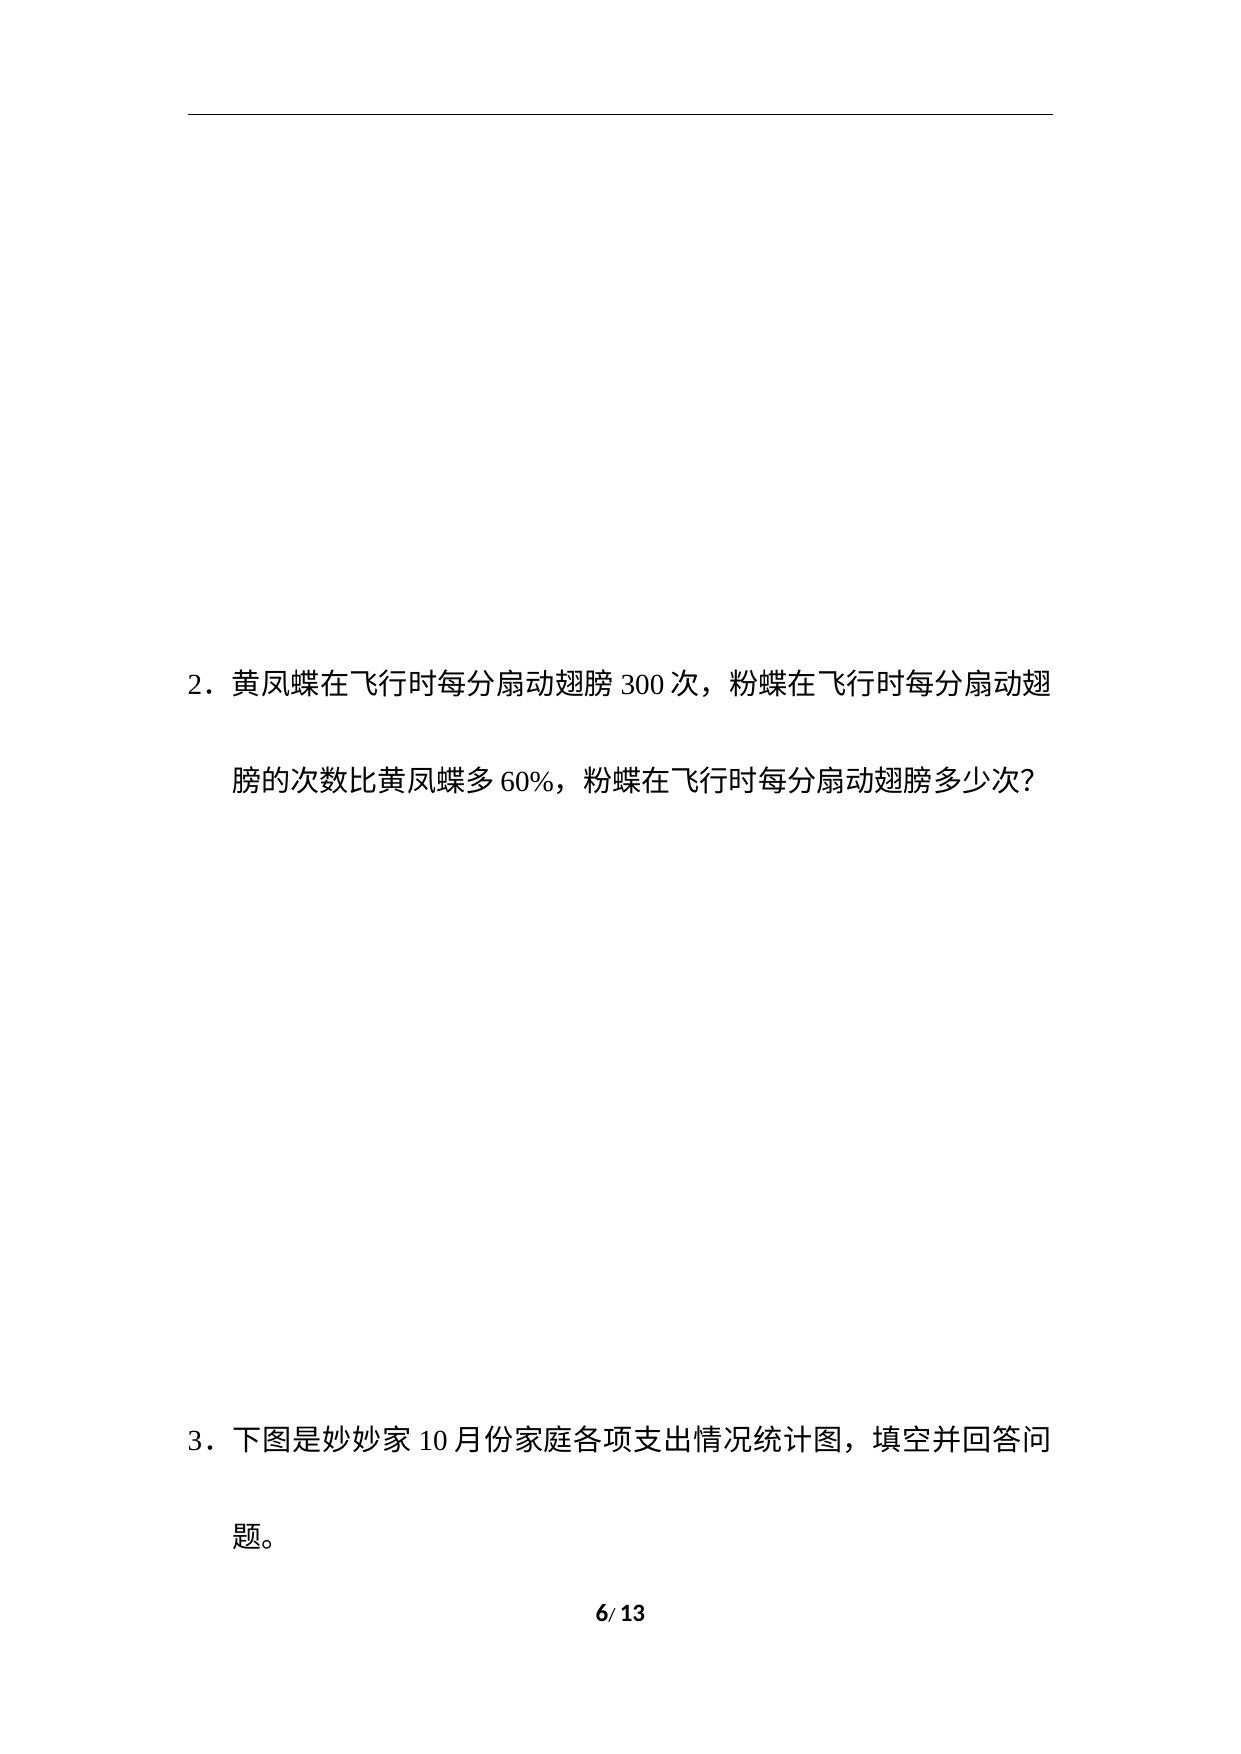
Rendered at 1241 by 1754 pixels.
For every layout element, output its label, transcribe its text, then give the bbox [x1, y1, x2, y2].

text 3．下图是妙妙家10月份家庭各项支出情况统计图，填空并回答问题。 [187, 1405, 1053, 1568]
text 2．黄凤蝶在飞行时每分扇动翅膀300次，粉蝶在飞行时每分扇动翅膀的次数比黄凤蝶多60%，粉蝶在飞行时每分扇动翅膀多少次？ [187, 649, 1053, 812]
